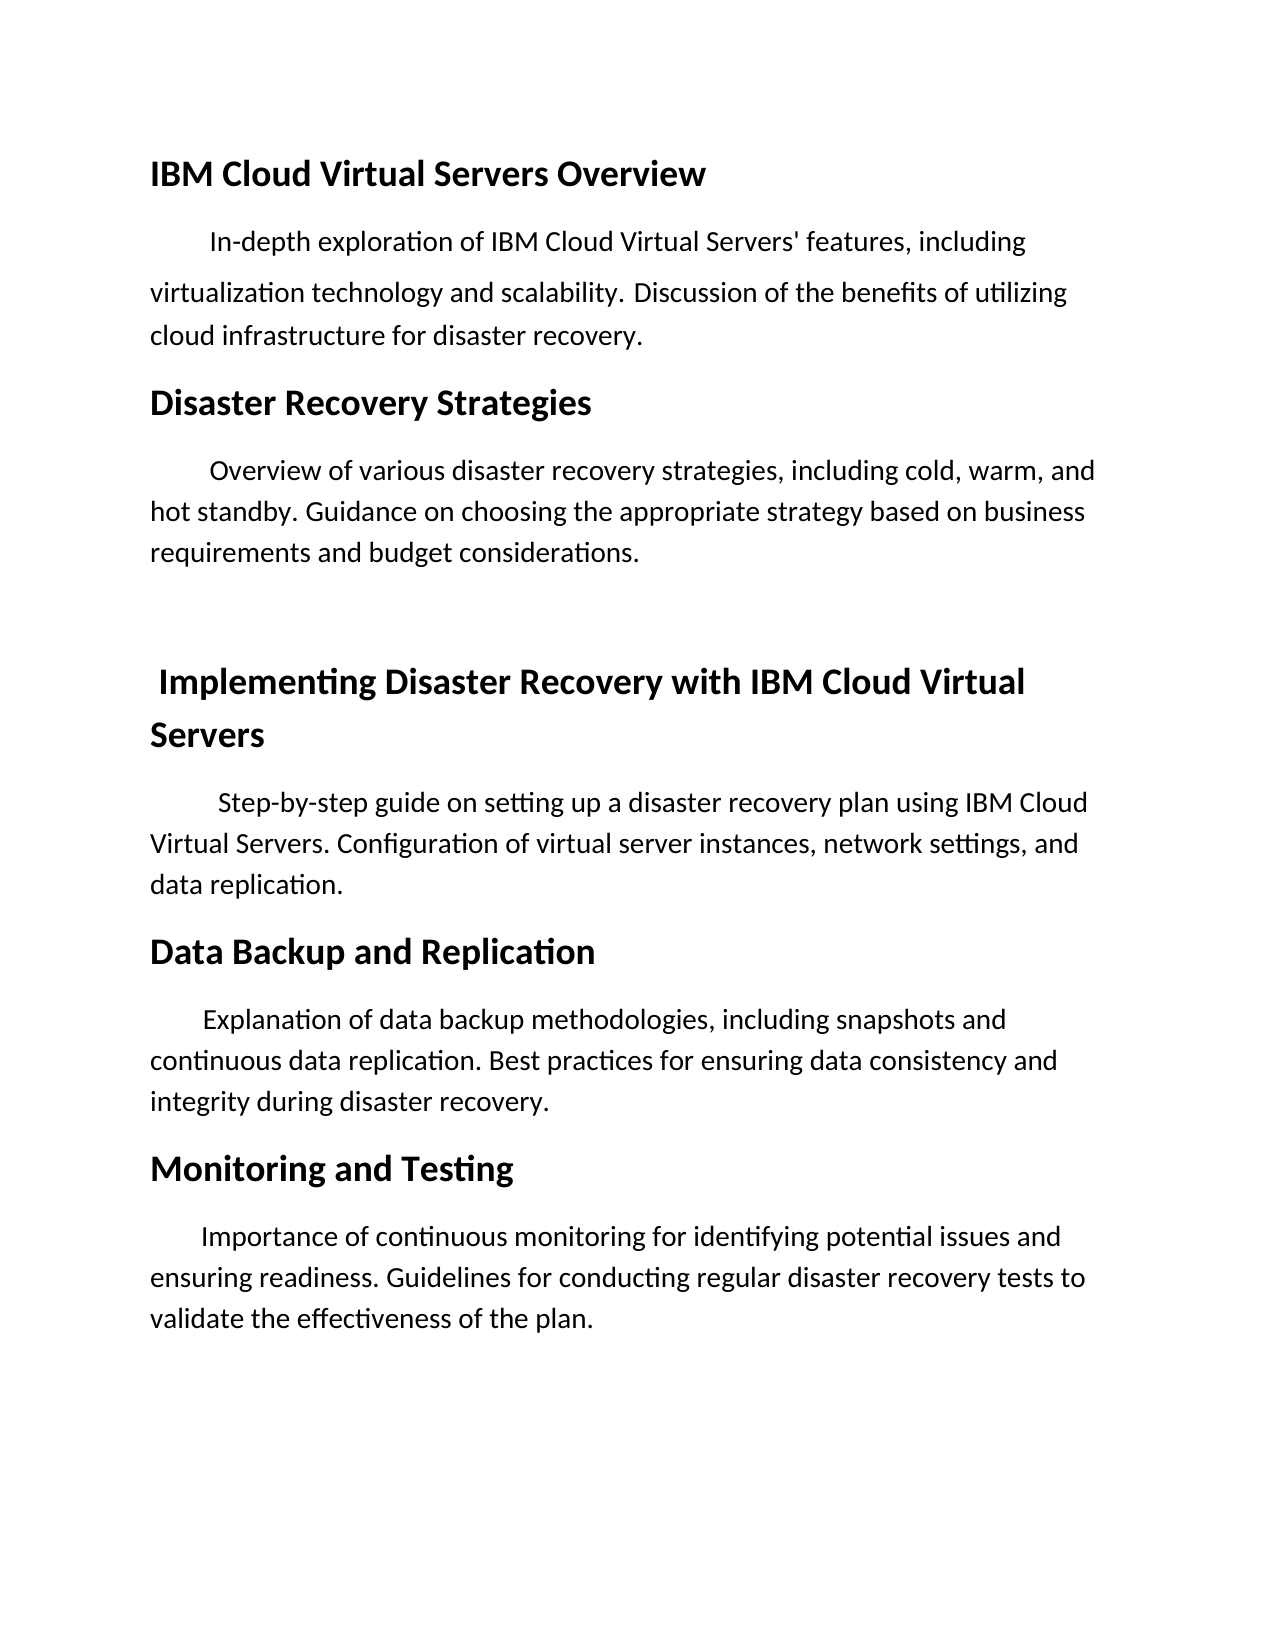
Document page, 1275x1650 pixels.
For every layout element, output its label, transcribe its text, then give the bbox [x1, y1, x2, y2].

text Monitoring and Testing [150, 1145, 1125, 1191]
text Importance of continuous monitoring for identifying potential issues and ensuring readiness. Guidelines for conducting regular disaster recovery tests to validate the effectiveness of the plan. [150, 1218, 1125, 1336]
text In-depth exploration of IBM Cloud Virtual Servers' features, including virtualization technology and scalability. Discussion of the benefits of utilizing cloud infrastructure for disaster recovery. [150, 223, 1125, 353]
text Data Backup and Replication [150, 928, 1125, 974]
text Overview of various disaster recovery strategies, including cold, warm, and hot standby. Guidance on choosing the appropriate strategy based on business requirements and budget considerations. [150, 452, 1125, 570]
text IBM Cloud Virtual Servers Overview [150, 150, 1125, 196]
text Explanation of data backup methodologies, including snapshots and continuous data replication. Best practices for ensuring data consistency and integrity during disaster recovery. [150, 1001, 1125, 1119]
text Disaster Recovery Strategies [150, 379, 1125, 425]
text Implementing Disaster Recovery with IBM Cloud Virtual Servers [150, 658, 1125, 756]
text Step-by-step guide on setting up a disaster recovery plan using IBM Cloud Virtual Servers. Configuration of virtual server instances, network settings, and data replication. [150, 784, 1125, 902]
